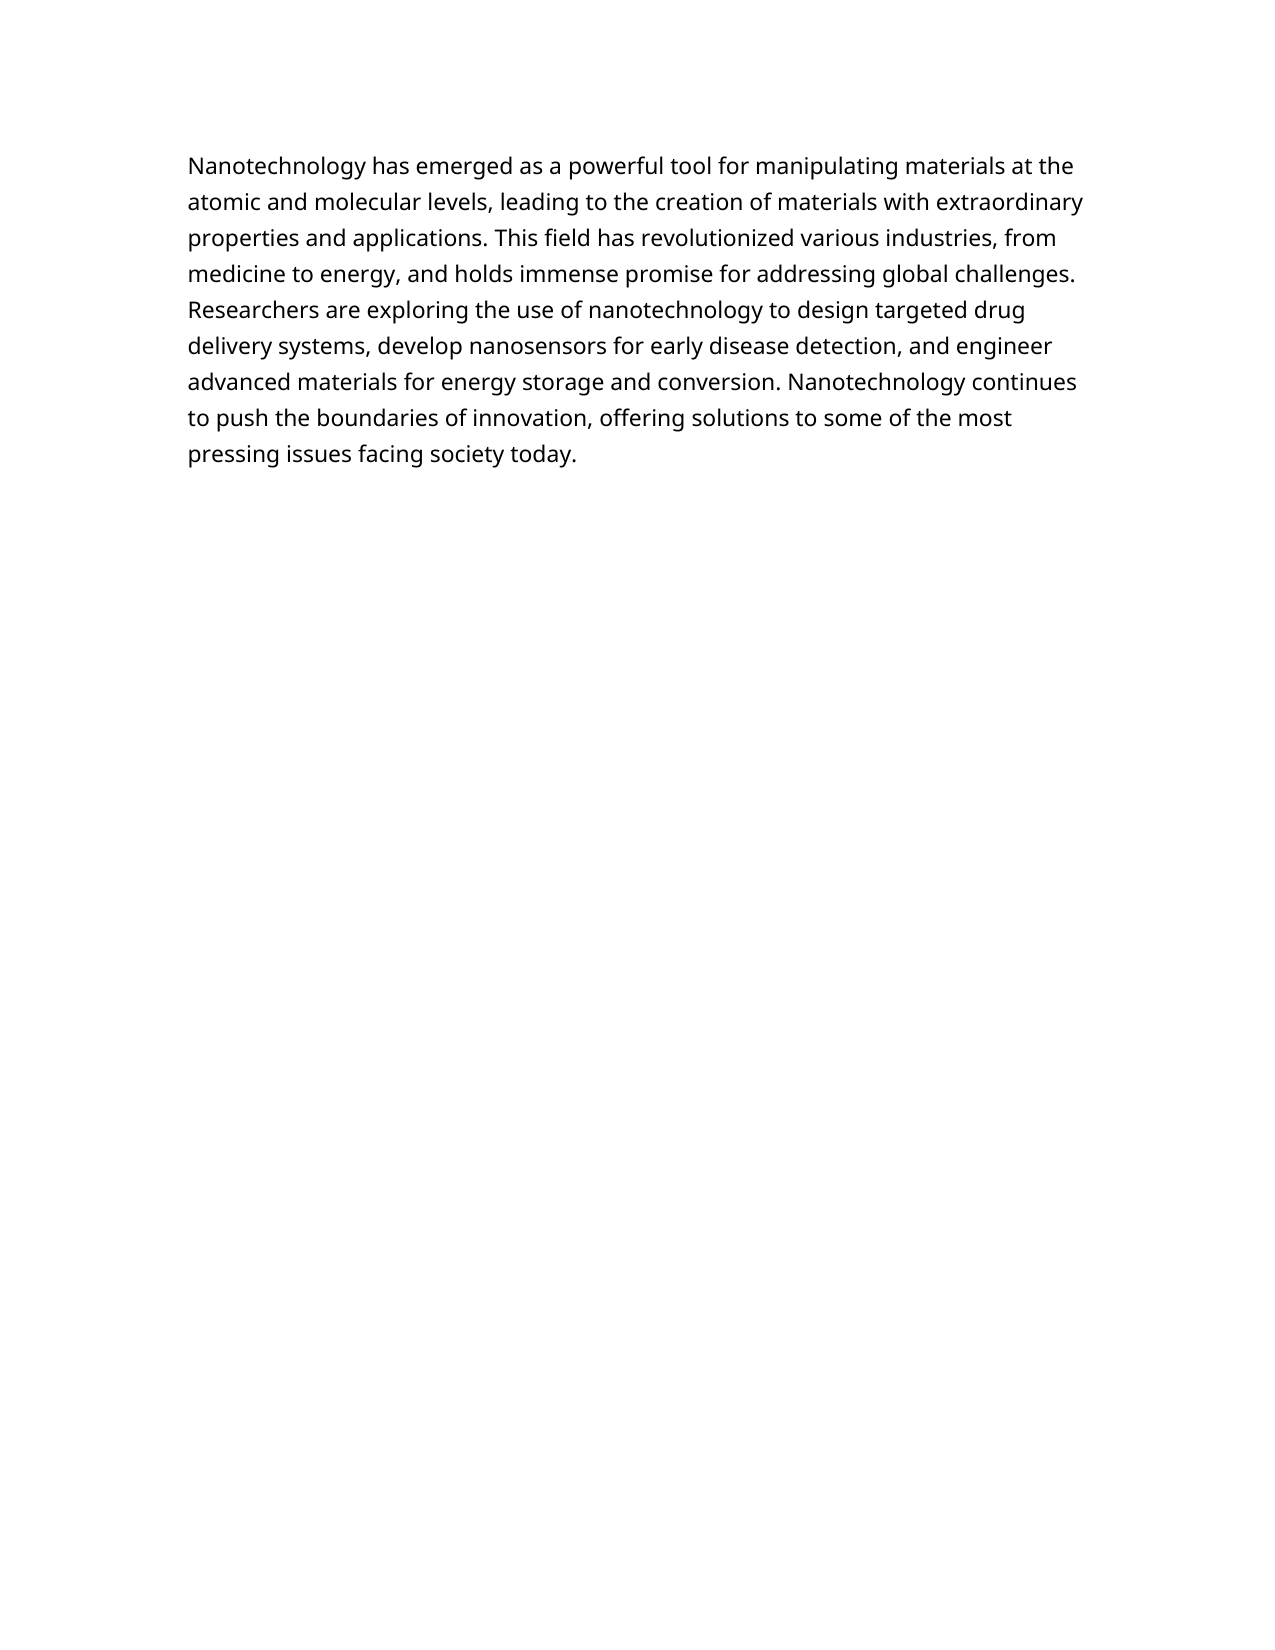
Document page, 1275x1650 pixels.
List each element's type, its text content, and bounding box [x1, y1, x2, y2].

text Nanotechnology has emerged as a powerful tool for manipulating materials at the atomic and molecular levels, leading to the creation of materials with extraordinary properties and applications. This field has revolutionized various industries, from medicine to energy, and holds immense promise for addressing global challenges. Researchers are exploring the use of nanotechnology to design targeted drug delivery systems, develop nanosensors for early disease detection, and engineer advanced materials for energy storage and conversion. Nanotechnology continues to push the boundaries of innovation, offering solutions to some of the most pressing issues facing society today. [187, 150, 1087, 469]
